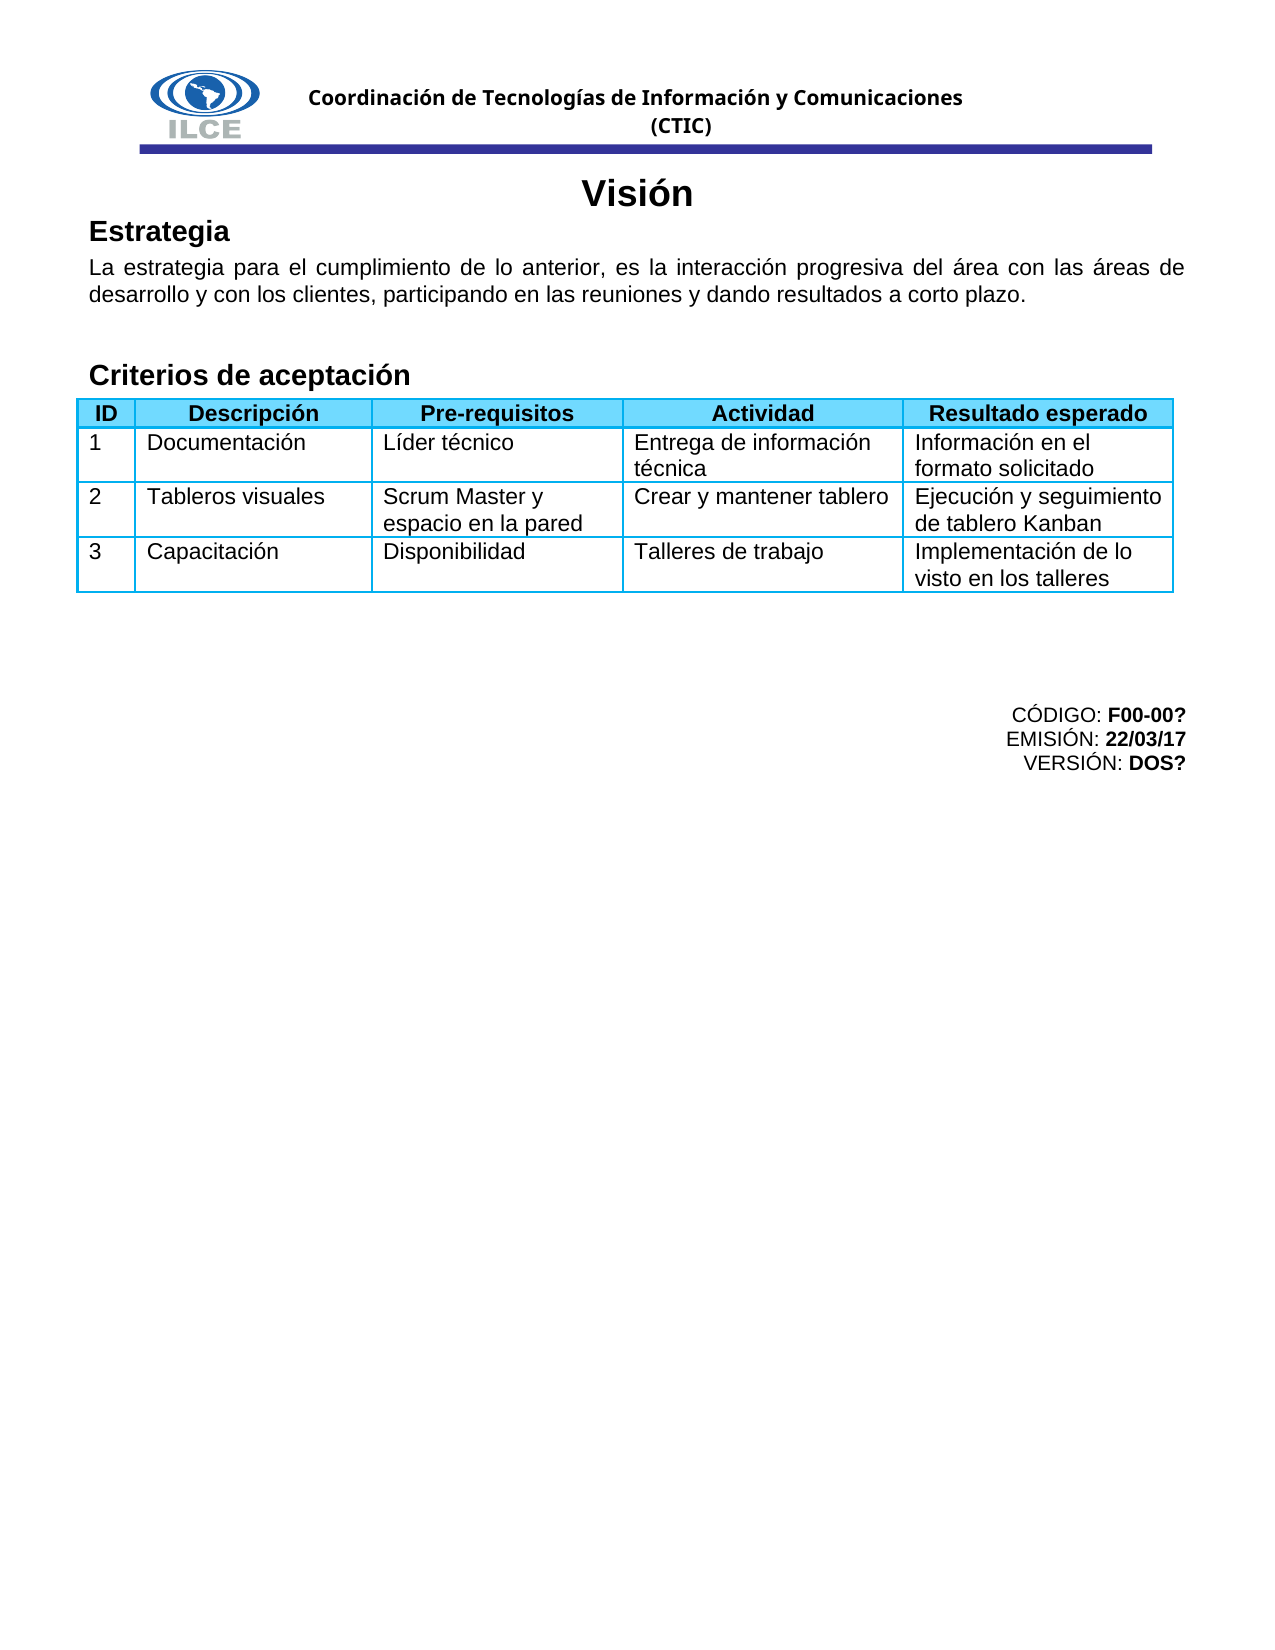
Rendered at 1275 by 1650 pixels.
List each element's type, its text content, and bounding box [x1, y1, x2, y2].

text EMISIÓN: 22/03/17 [916, 727, 1186, 751]
table_cell Entrega de información técnica [624, 429, 902, 481]
table_cell Talleres de trabajo [624, 538, 902, 591]
table_cell 2 [79, 483, 134, 536]
table_cell 3 [79, 538, 134, 591]
subtitle Criterios de aceptación [89, 358, 1186, 392]
text La estrategia para el cumplimiento de lo anterior, es la interacción progresiva del área con las áreas de desarrollo y con los clientes, participando en las reuniones y dando resultados a corto plazo. [89, 254, 1186, 307]
subtitle Estrategia [89, 214, 1186, 248]
table_cell Tableros visuales [136, 483, 371, 536]
table_header Resultado esperado [904, 400, 1172, 426]
table_cell Scrum Master y espacio en la pared [373, 483, 622, 536]
table_cell Implementación de lo visto en los talleres [904, 538, 1172, 591]
table_cell Capacitación [136, 538, 371, 591]
text CÓDIGO: F00-00? [916, 703, 1186, 727]
table_header Actividad [624, 400, 902, 426]
table_cell Crear y mantener tablero [624, 483, 902, 536]
table_header ID [79, 400, 134, 426]
picture [149, 66, 261, 142]
text VERSIÓN: DOS? [882, 751, 1186, 775]
table_cell 1 [79, 429, 134, 481]
table_cell Disponibilidad [373, 538, 622, 591]
table_header Descripción [136, 400, 371, 426]
table_cell Ejecución y seguimiento de tablero Kanban [904, 483, 1172, 536]
table_cell Información en el formato solicitado [904, 429, 1172, 481]
table_cell Documentación [136, 429, 371, 481]
table_cell Líder técnico [373, 429, 622, 481]
table_header Pre-requisitos [373, 400, 622, 426]
